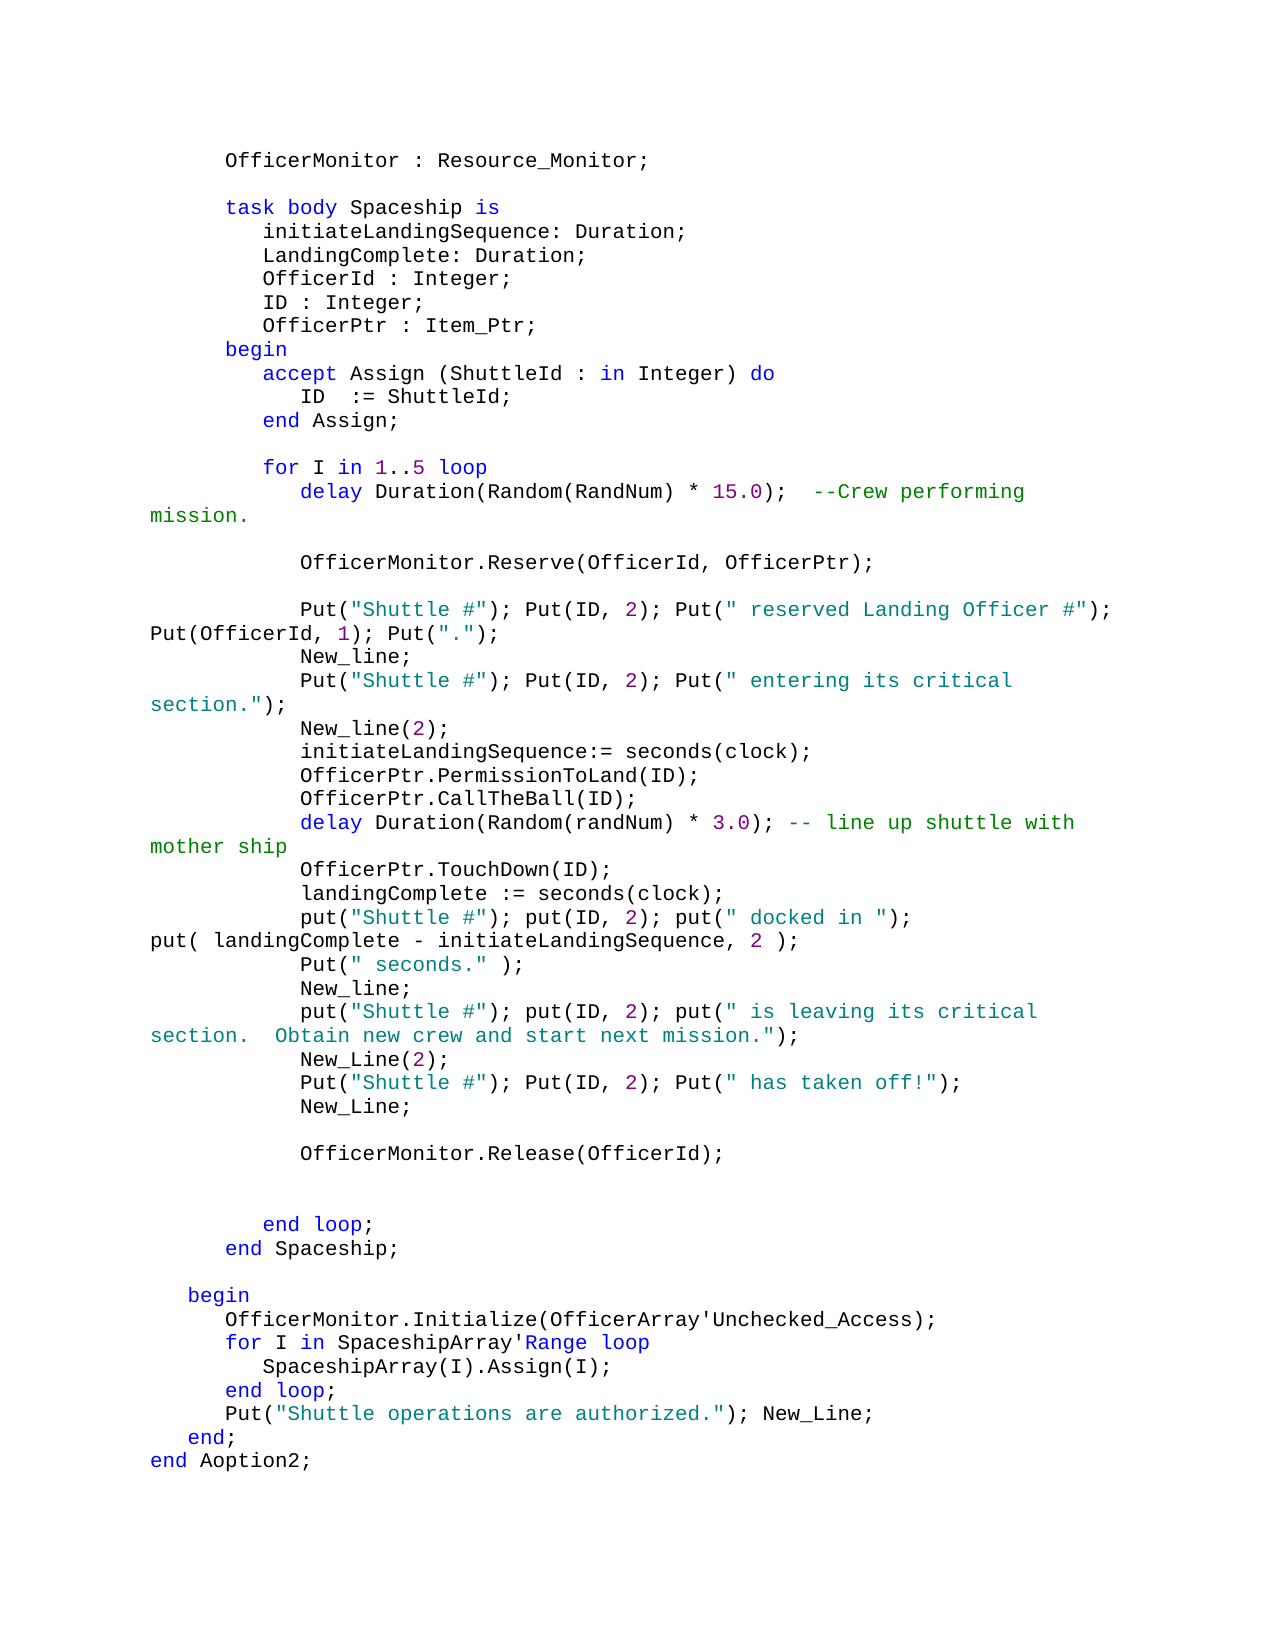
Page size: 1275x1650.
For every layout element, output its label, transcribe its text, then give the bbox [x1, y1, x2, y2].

text OfficerMonitor.Reserve(OfficerId, OfficerPtr); [150, 552, 1125, 576]
text Put("Shuttle operations are authorized."); New_Line; [150, 1403, 1125, 1427]
text New_line; [150, 978, 1125, 1001]
text begin [150, 1285, 1125, 1309]
text end; [150, 1427, 1125, 1451]
text accept Assign (ShuttleId : in Integer) do [150, 363, 1125, 386]
text ID := ShuttleId; [150, 386, 1125, 410]
text end loop; [150, 1214, 1125, 1238]
text landingComplete := seconds(clock); [150, 883, 1125, 907]
text OfficerPtr.TouchDown(ID); [150, 859, 1125, 883]
text task body Spaceship is [150, 197, 1125, 221]
text delay Duration(Random(randNum) * 3.0); -- line up shuttle with mother ship [150, 812, 1125, 859]
text OfficerPtr.CallTheBall(ID); [150, 788, 1125, 812]
text for I in SpaceshipArray'Range loop [150, 1332, 1125, 1356]
text put("Shuttle #"); put(ID, 2); put(" is leaving its critical section. Obtain new crew and start next mission."); [150, 1001, 1125, 1048]
text Put("Shuttle #"); Put(ID, 2); Put(" has taken off!"); [150, 1072, 1125, 1096]
text OfficerId : Integer; [150, 268, 1125, 292]
text end Assign; [150, 410, 1125, 434]
text OfficerPtr.PermissionToLand(ID); [150, 765, 1125, 788]
text put("Shuttle #"); put(ID, 2); put(" docked in "); put( landingComplete - initiateLandingSequence, 2 ); [150, 907, 1125, 954]
text New_Line(2); [150, 1048, 1125, 1072]
text ID : Integer; [150, 292, 1125, 316]
text begin [150, 339, 1125, 363]
text delay Duration(Random(RandNum) * 15.0); --Crew performing mission. [150, 481, 1125, 528]
text OfficerMonitor.Release(OfficerId); [150, 1143, 1125, 1167]
text initiateLandingSequence: Duration; [150, 221, 1125, 244]
text OfficerPtr : Item_Ptr; [150, 316, 1125, 339]
text New_line(2); [150, 717, 1125, 741]
text Put("Shuttle #"); Put(ID, 2); Put(" entering its critical section."); [150, 670, 1125, 717]
text Put(" seconds." ); [150, 954, 1125, 978]
text initiateLandingSequence:= seconds(clock); [150, 741, 1125, 765]
text LandingComplete: Duration; [150, 244, 1125, 268]
text end loop; [150, 1379, 1125, 1403]
text Put("Shuttle #"); Put(ID, 2); Put(" reserved Landing Officer #"); Put(OfficerId, 1); Put("."); [150, 599, 1125, 647]
text OfficerMonitor.Initialize(OfficerArray'Unchecked_Access); [150, 1309, 1125, 1332]
text end Spaceship; [150, 1238, 1125, 1261]
text New_Line; [150, 1096, 1125, 1119]
text for I in 1..5 loop [150, 457, 1125, 481]
text New_line; [150, 647, 1125, 670]
text OfficerMonitor : Resource_Monitor; [150, 150, 1125, 174]
text SpaceshipArray(I).Assign(I); [150, 1356, 1125, 1379]
text end Aoption2; [150, 1451, 1125, 1474]
